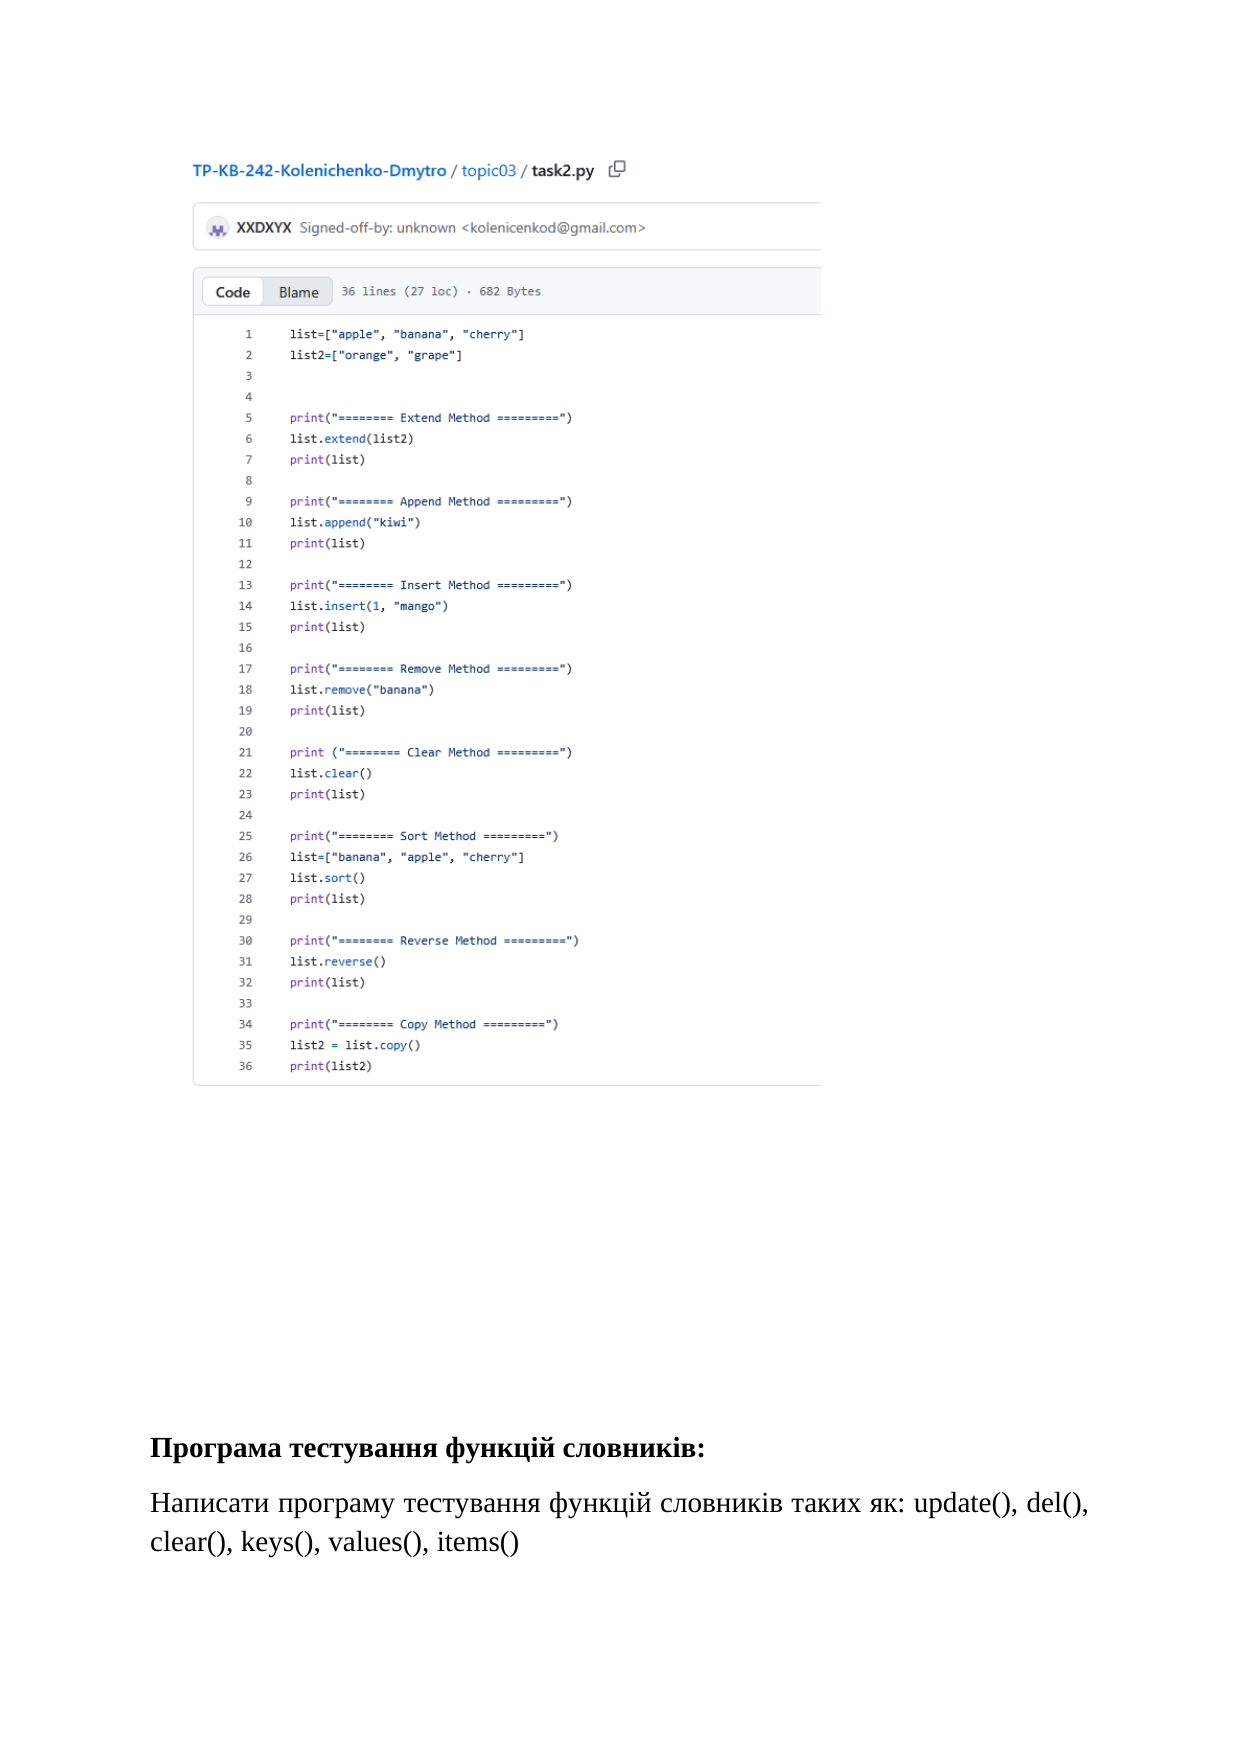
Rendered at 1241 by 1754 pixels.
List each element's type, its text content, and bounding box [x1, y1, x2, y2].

text Написати програму тестування функцій словників таких як: update(), del(), clear(), keys(), values(), items() [150, 1486, 1090, 1558]
text Програма тестування функцій словників: [150, 1430, 1090, 1463]
